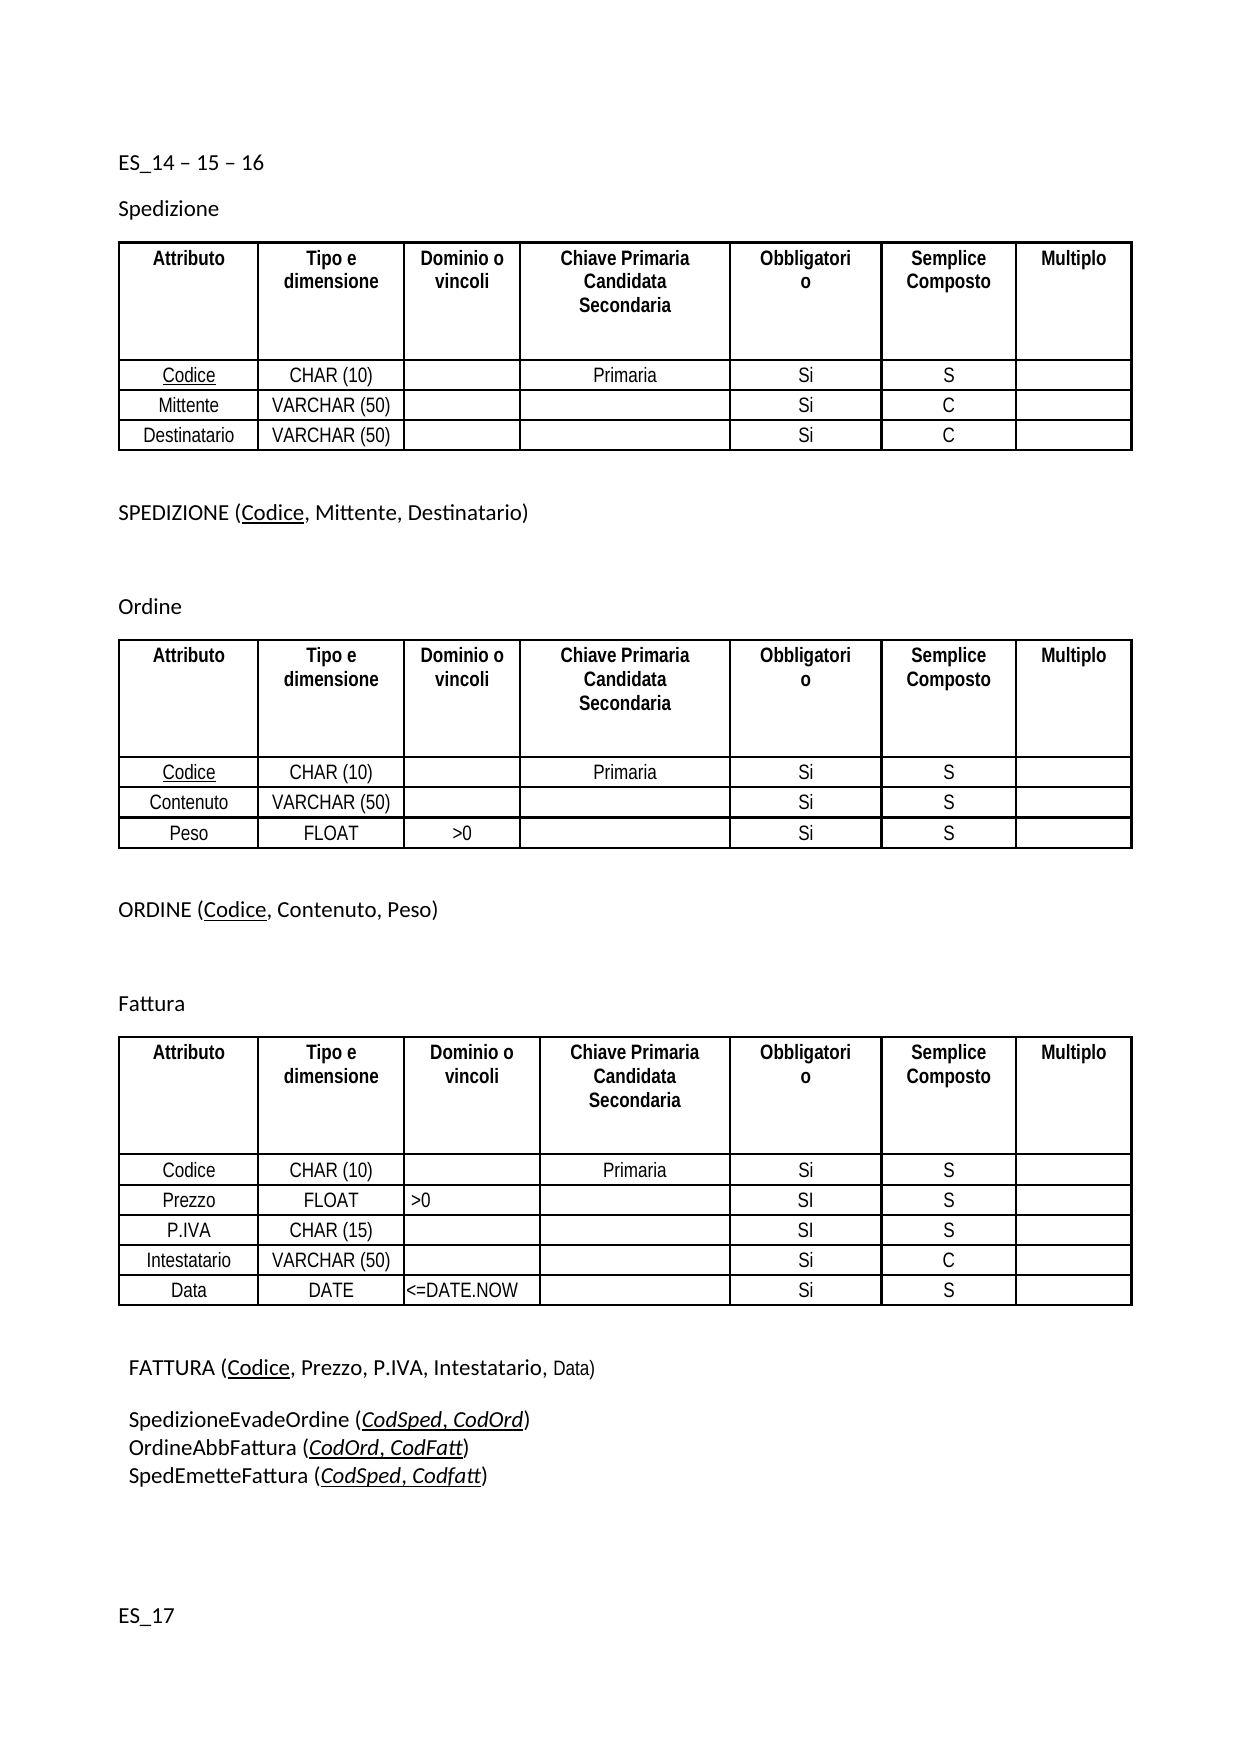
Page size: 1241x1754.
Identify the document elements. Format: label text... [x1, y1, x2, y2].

table_header Semplice Composto [883, 641, 1015, 756]
table_cell [541, 1216, 729, 1244]
table_cell S [883, 1155, 1015, 1183]
table_cell C [883, 391, 1015, 419]
table_cell FLOAT [259, 1186, 403, 1214]
table_cell [1017, 1276, 1130, 1304]
table_header Chiave Primaria Candidata Secondaria [521, 641, 729, 756]
table_cell >0 [405, 819, 519, 847]
table_header Attributo [120, 641, 257, 756]
table_cell [405, 758, 519, 786]
table_cell [1017, 788, 1130, 816]
table_cell [541, 1276, 729, 1304]
table_cell VARCHAR (50) [259, 788, 403, 816]
table_cell Codice [120, 758, 257, 786]
table_header Tipo e dimensione [259, 1038, 403, 1153]
table_cell Codice [120, 1155, 257, 1183]
table_cell [1017, 758, 1130, 786]
table_cell Si [731, 421, 880, 449]
table_header Dominio o vincoli [405, 244, 519, 358]
table_cell [1017, 361, 1130, 389]
table_cell Si [731, 758, 880, 786]
table_cell Intestatario [120, 1246, 257, 1274]
table_cell Si [731, 361, 880, 389]
table_header Semplice Composto [883, 244, 1015, 358]
table_cell Peso [120, 819, 257, 847]
table_header Dominio o vincoli [405, 1038, 539, 1153]
table_header Multiplo [1017, 244, 1130, 358]
table_header Obbligatorio [731, 244, 880, 358]
table_cell [405, 361, 519, 389]
table_cell VARCHAR (50) [259, 1246, 403, 1274]
table_cell >0 [405, 1186, 539, 1214]
table_header Tipo e dimensione [259, 641, 403, 756]
table_cell Primaria [541, 1155, 729, 1183]
table_cell SI [731, 1216, 880, 1244]
table_header Chiave Primaria Candidata Secondaria [541, 1038, 729, 1153]
table_cell CHAR (10) [259, 1155, 403, 1183]
table_cell Si [731, 788, 880, 816]
table_cell [1017, 1246, 1130, 1274]
table_cell [521, 788, 729, 816]
table_header Multiplo [1017, 1038, 1130, 1153]
table_cell [1017, 819, 1130, 847]
table_cell Contenuto [120, 788, 257, 816]
table_cell [541, 1186, 729, 1214]
table_header Obbligatorio [731, 1038, 880, 1153]
table_cell DATE [259, 1276, 403, 1304]
text OrdineAbbFattura (CodOrd, CodFatt) [128, 1433, 1112, 1461]
table_cell Codice [120, 361, 257, 389]
table_cell P.IVA [120, 1216, 257, 1244]
text ORDINE (Codice, Contenuto, Peso) [118, 896, 1122, 923]
table_cell CHAR (15) [259, 1216, 403, 1244]
table_cell Si [731, 1246, 880, 1274]
table_header Attributo [120, 1038, 257, 1153]
table_cell S [883, 1216, 1015, 1244]
table_cell Si [731, 1276, 880, 1304]
text SpedizioneEvadeOrdine (CodSped, CodOrd) [128, 1405, 1112, 1433]
text ES_14 – 15 – 16 [118, 148, 1122, 176]
text Ordine [118, 592, 1122, 620]
table_header Dominio o vincoli [405, 641, 519, 756]
text Fattura [118, 989, 1122, 1017]
table_cell <=DATE.NOW [405, 1276, 539, 1304]
table_cell [521, 819, 729, 847]
table_cell Si [731, 1155, 880, 1183]
table_cell [405, 421, 519, 449]
table_cell C [883, 421, 1015, 449]
text Spedizione [118, 194, 1122, 222]
table_cell S [883, 1186, 1015, 1214]
table_header Semplice Composto [883, 1038, 1015, 1153]
text SPEDIZIONE (Codice, Mittente, Destinatario) [118, 498, 1122, 526]
table_cell S [883, 361, 1015, 389]
table_cell [405, 788, 519, 816]
table_cell [1017, 1155, 1130, 1183]
text FATTURA (Codice, Prezzo, P.IVA, Intestatario, Data) [128, 1353, 1112, 1381]
table_cell Si [731, 819, 880, 847]
table_cell [521, 391, 729, 419]
table_header Chiave Primaria Candidata Secondaria [521, 244, 729, 358]
table_header Attributo [120, 244, 257, 358]
table_cell S [883, 788, 1015, 816]
table_cell VARCHAR (50) [259, 391, 403, 419]
table_cell FLOAT [259, 819, 403, 847]
table_cell Si [731, 391, 880, 419]
table_cell VARCHAR (50) [259, 421, 403, 449]
table_cell [405, 1216, 539, 1244]
table_cell [541, 1246, 729, 1274]
table_cell Prezzo [120, 1186, 257, 1214]
table_cell [405, 1155, 539, 1183]
table_cell [1017, 1186, 1130, 1214]
text SpedEmetteFattura (CodSped, Codfatt) [128, 1461, 1112, 1489]
table_header Tipo e dimensione [259, 244, 403, 358]
table_cell CHAR (10) [259, 758, 403, 786]
table_cell [1017, 421, 1130, 449]
table_cell Destinatario [120, 421, 257, 449]
table_cell Primaria [521, 361, 729, 389]
table_cell SI [731, 1186, 880, 1214]
table_cell [405, 1246, 539, 1274]
table_cell S [883, 1276, 1015, 1304]
table_cell CHAR (10) [259, 361, 403, 389]
table_cell [1017, 1216, 1130, 1244]
table_cell S [883, 758, 1015, 786]
table_cell Mittente [120, 391, 257, 419]
text ES_17 [118, 1601, 1122, 1629]
table_cell [521, 421, 729, 449]
table_cell [1017, 391, 1130, 419]
table_cell Primaria [521, 758, 729, 786]
table_cell C [883, 1246, 1015, 1274]
table_header Multiplo [1017, 641, 1130, 756]
table_cell S [883, 819, 1015, 847]
table_cell [405, 391, 519, 419]
table_header Obbligatorio [731, 641, 880, 756]
table_cell Data [120, 1276, 257, 1304]
